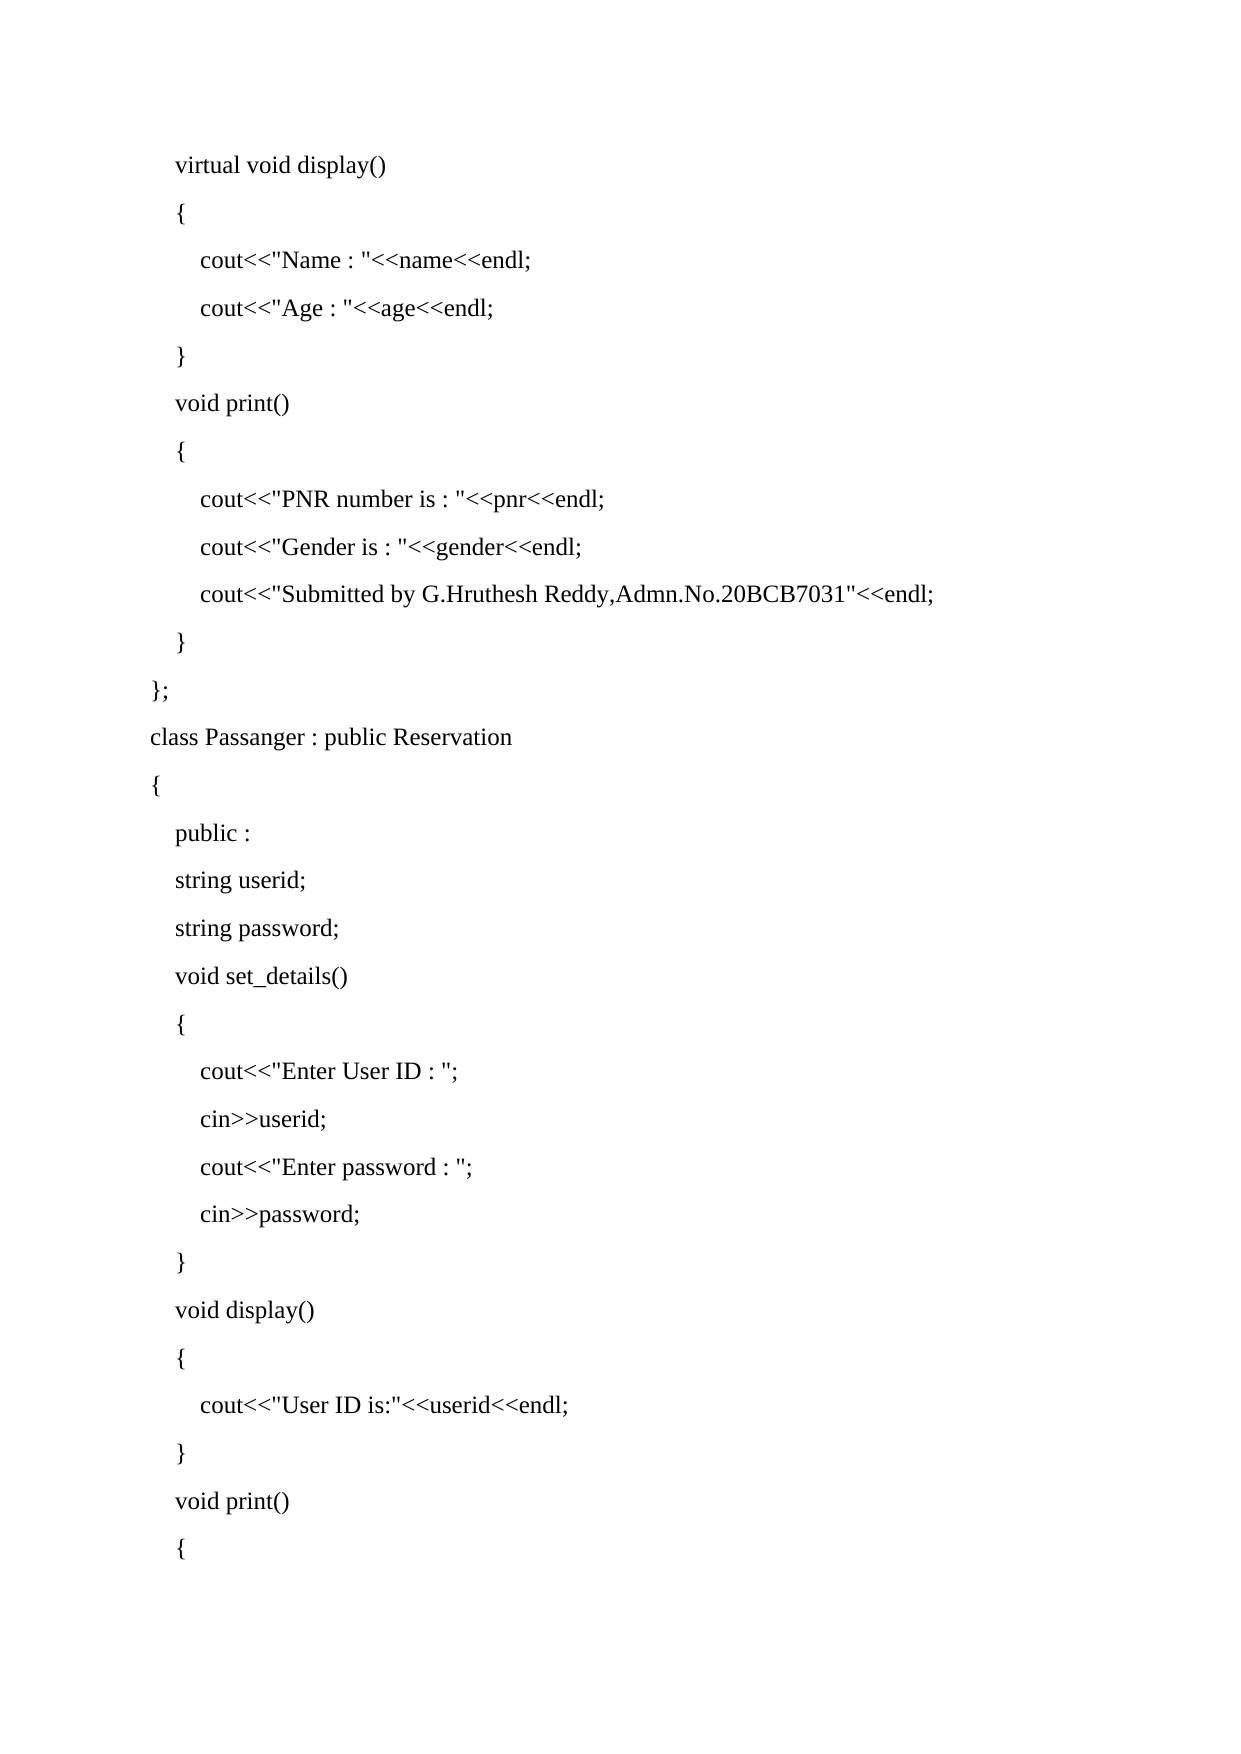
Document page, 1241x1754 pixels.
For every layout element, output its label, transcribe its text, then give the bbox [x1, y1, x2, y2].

text { [150, 1533, 1090, 1562]
text cin>>password; [150, 1199, 1090, 1228]
text public : [150, 818, 1090, 847]
text cout<<"Name : "<<name<<endl; [150, 245, 1090, 274]
text } [150, 627, 1090, 656]
text { [150, 436, 1090, 465]
text cout<<"Enter User ID : "; [150, 1056, 1090, 1085]
text cout<<"User ID is:"<<userid<<endl; [150, 1390, 1090, 1419]
text void display() [150, 1295, 1090, 1324]
text cin>>userid; [150, 1104, 1090, 1133]
text cout<<"Submitted by G.Hruthesh Reddy,Admn.No.20BCB7031"<<endl; [150, 579, 1090, 608]
text cout<<"Enter password : "; [150, 1152, 1090, 1181]
text } [150, 341, 1090, 369]
text cout<<"Age : "<<age<<endl; [150, 293, 1090, 322]
text cout<<"PNR number is : "<<pnr<<endl; [150, 484, 1090, 513]
text void print() [150, 388, 1090, 417]
text cout<<"Gender is : "<<gender<<endl; [150, 532, 1090, 560]
text void print() [150, 1486, 1090, 1514]
text } [150, 1247, 1090, 1276]
text { [150, 1343, 1090, 1371]
text { [150, 770, 1090, 799]
text class Passanger : public Reservation [150, 722, 1090, 751]
text void set_details() [150, 961, 1090, 990]
text }; [150, 675, 1090, 703]
text string userid; [150, 866, 1090, 894]
text virtual void display() [150, 150, 1090, 179]
text string password; [150, 913, 1090, 942]
text { [150, 198, 1090, 226]
text } [150, 1438, 1090, 1467]
text { [150, 1009, 1090, 1037]
